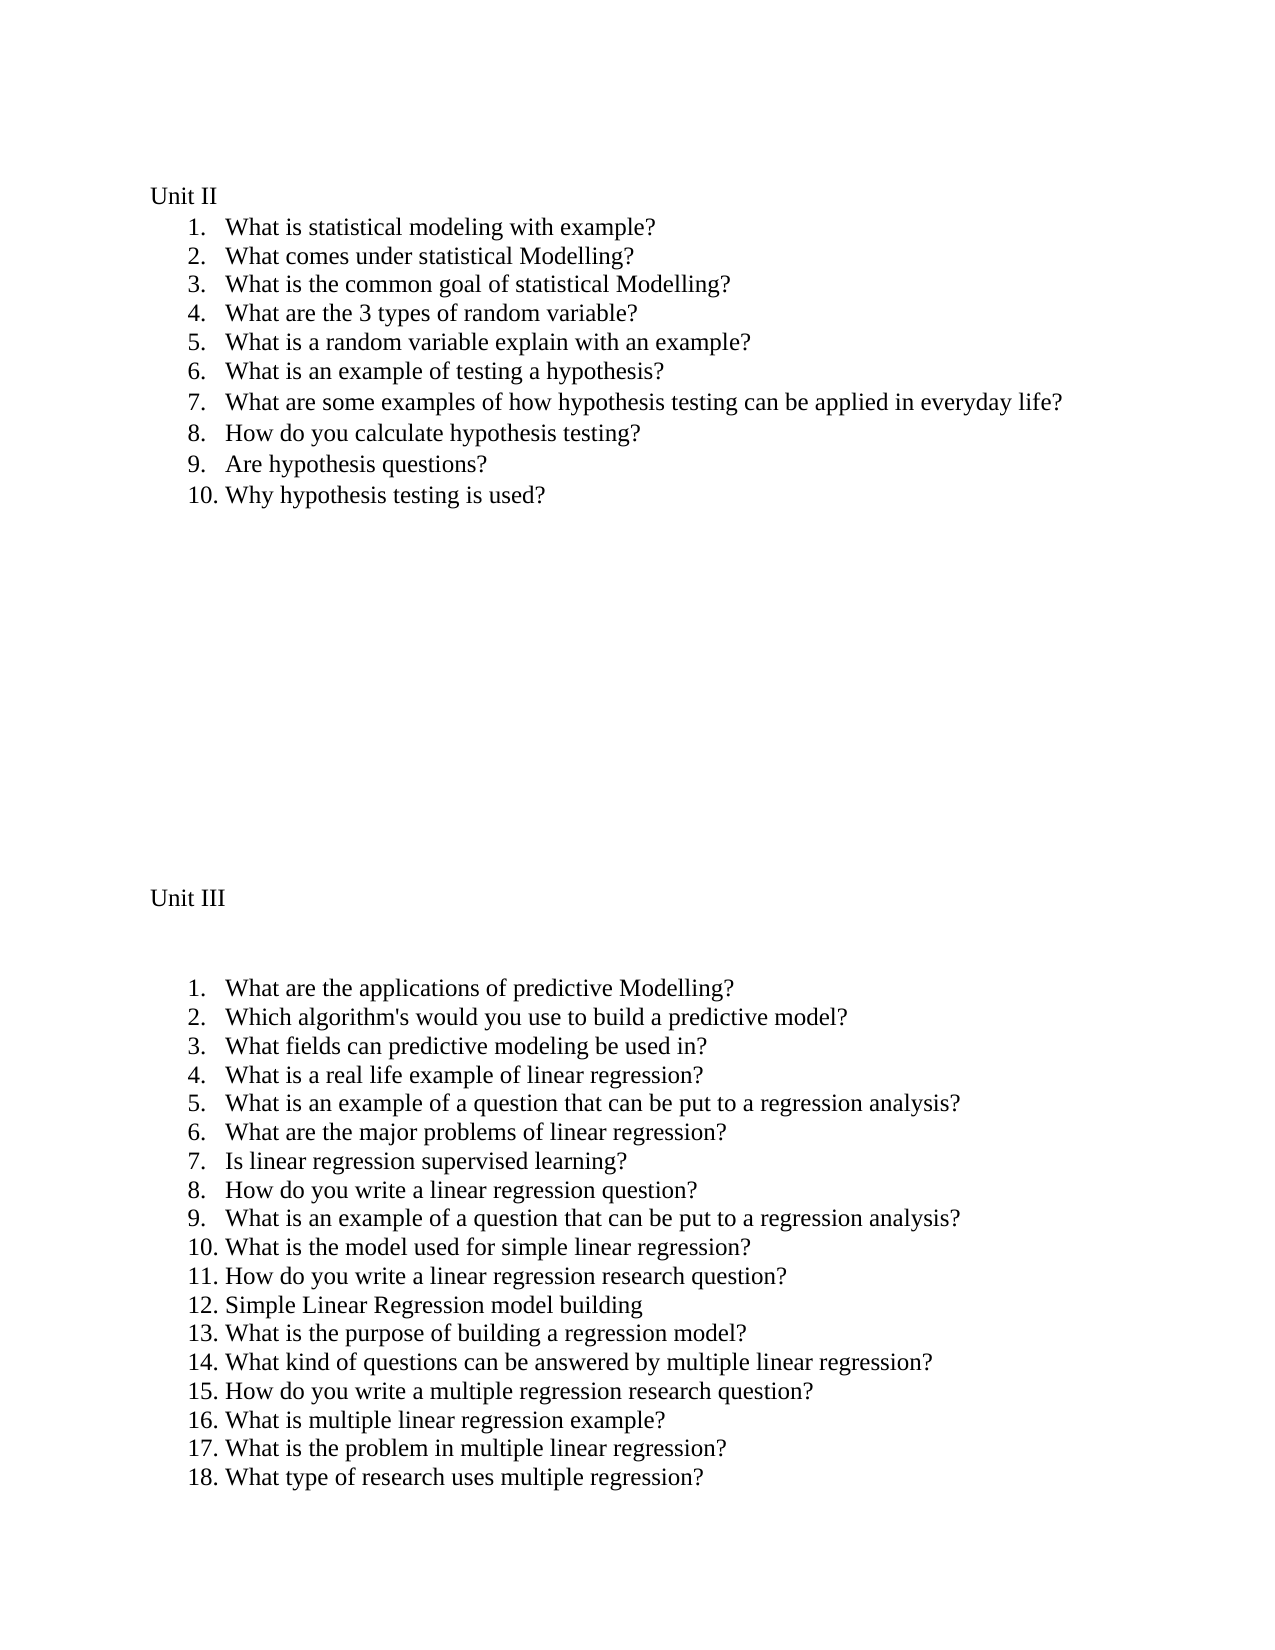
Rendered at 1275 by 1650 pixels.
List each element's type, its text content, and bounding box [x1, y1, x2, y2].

text Unit II [150, 181, 1125, 210]
list How do you calculate hypothesis testing? [187, 418, 1125, 447]
list What are the major problems of linear regression? [187, 1117, 1125, 1146]
list What type of research uses multiple regression? [187, 1462, 1125, 1491]
list Is linear regression supervised learning? [187, 1146, 1125, 1175]
list What are some examples of how hypothesis testing can be applied in everyday life? [187, 387, 1125, 416]
list Are hypothesis questions? [187, 449, 1125, 478]
list How do you write a linear regression research question? [187, 1261, 1125, 1290]
list What is statistical modeling with example? [187, 212, 1125, 241]
list What is an example of a question that can be put to a regression analysis? [187, 1203, 1125, 1232]
list What is multiple linear regression example? [187, 1405, 1125, 1433]
list What is the purpose of building a regression model? [187, 1318, 1125, 1347]
list What is the problem in multiple linear regression? [187, 1433, 1125, 1462]
list What is the common goal of statistical Modelling? [187, 269, 1125, 298]
list Which algorithm's would you use to build a predictive model? [187, 1002, 1125, 1031]
list What fields can predictive modeling be used in? [187, 1031, 1125, 1060]
list What comes under statistical Modelling? [187, 241, 1125, 269]
list What is a random variable explain with an example? [187, 327, 1125, 356]
list Simple Linear Regression model building [187, 1290, 1125, 1318]
list How do you write a multiple regression research question? [187, 1376, 1125, 1405]
list Why hypothesis testing is used? [187, 480, 1125, 509]
list What is a real life example of linear regression? [187, 1060, 1125, 1088]
list What are the applications of predictive Modelling? [187, 973, 1125, 1002]
list How do you write a linear regression question? [187, 1175, 1125, 1203]
text Unit III [150, 883, 1125, 912]
list What is an example of testing a hypothesis? [187, 356, 1125, 384]
list What are the 3 types of random variable? [187, 298, 1125, 327]
list What is the model used for simple linear regression? [187, 1232, 1125, 1261]
list What is an example of a question that can be put to a regression analysis? [187, 1088, 1125, 1117]
list What kind of questions can be answered by multiple linear regression? [187, 1347, 1125, 1376]
